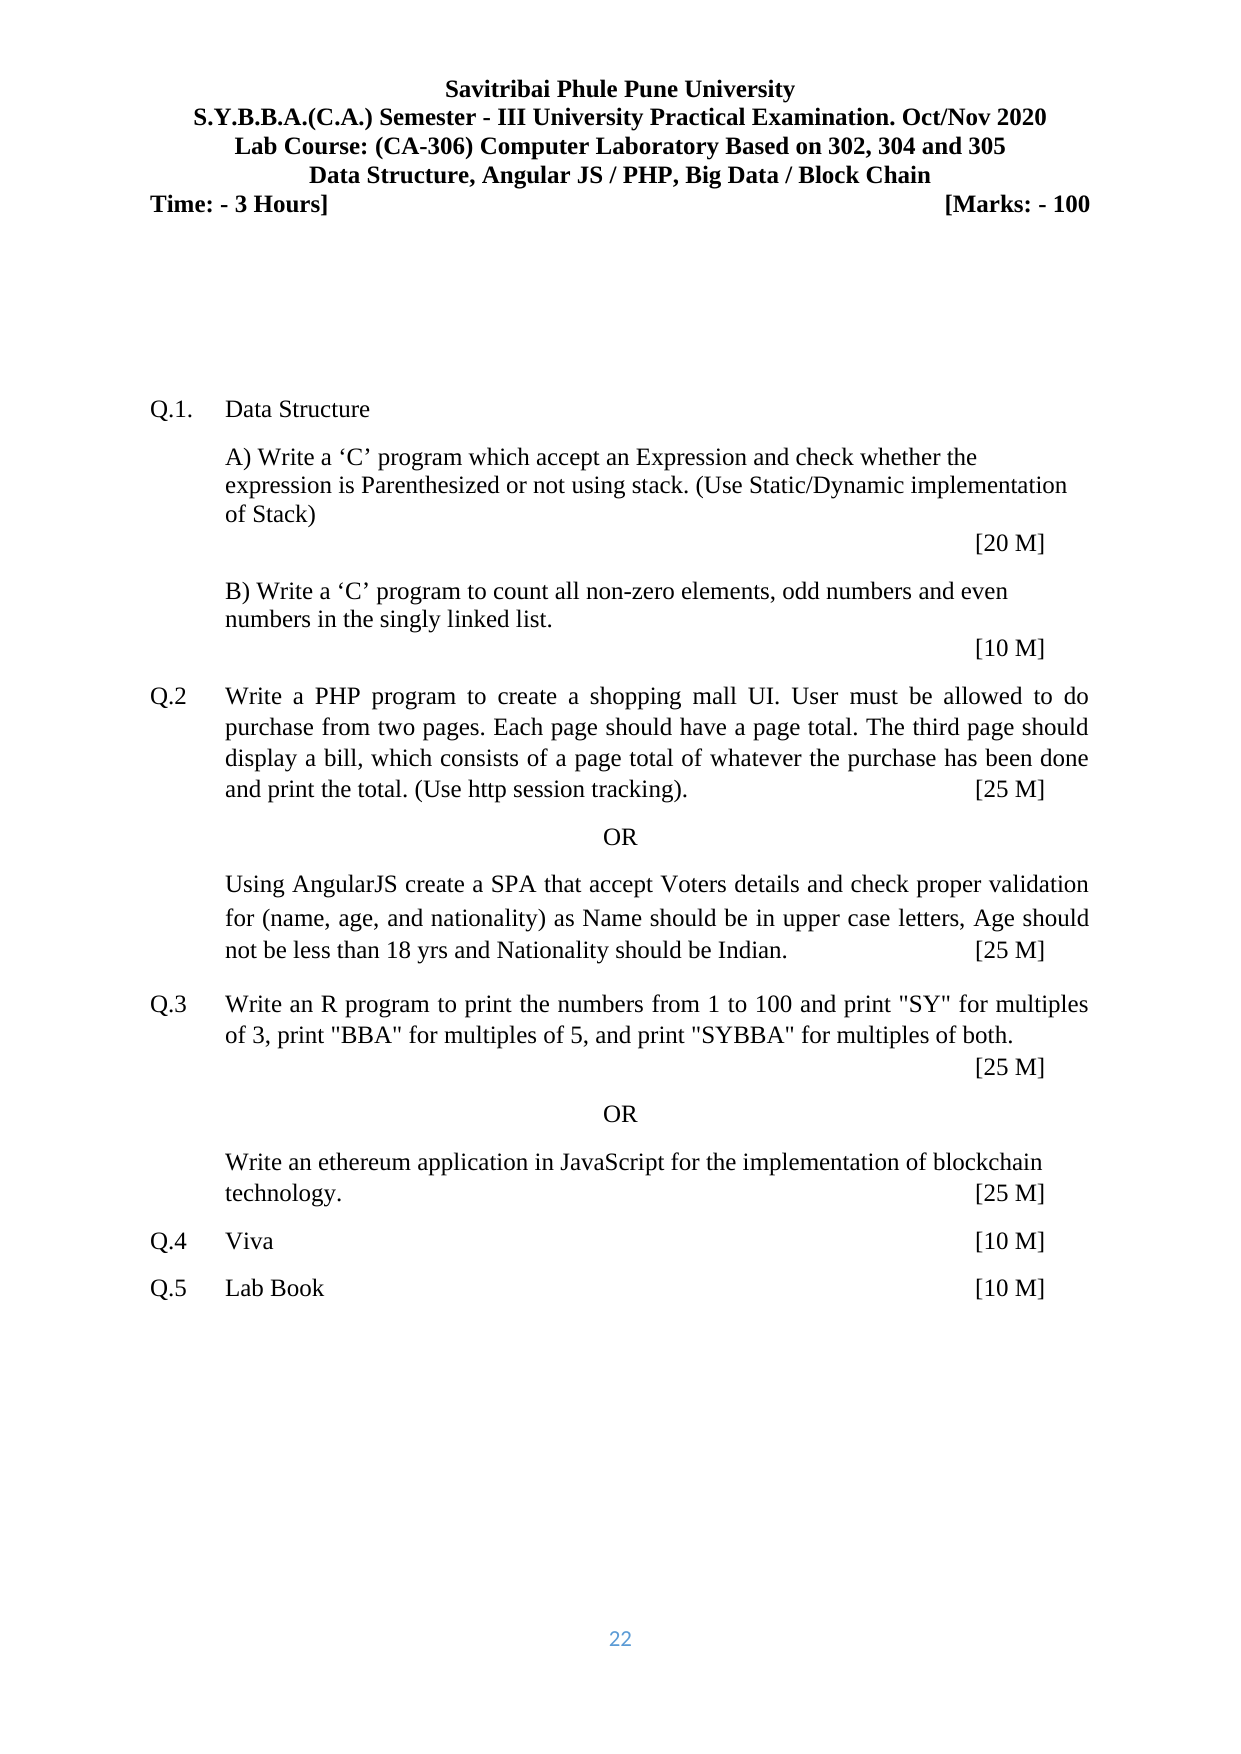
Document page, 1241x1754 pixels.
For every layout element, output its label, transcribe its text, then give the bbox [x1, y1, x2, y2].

text [20 M] [150, 528, 1090, 557]
text OR [150, 1099, 1090, 1128]
text Using AngularJS create a SPA that accept Voters details and check proper validation for (name, age, and nationality) as Name should be in upper case letters, Age should not be less than 18 yrs and Nationality should be Indian. [25 M] [225, 869, 1090, 964]
text B) Write a ‘C’ program to count all non-zero elements, odd numbers and even numbers in the singly linked list. [225, 576, 1090, 633]
text A) Write a ‘C’ program which accept an Expression and check whether the expression is Parenthesized or not using stack. (Use Static/Dynamic implementation of Stack) [225, 442, 1090, 528]
text OR [150, 822, 1090, 851]
text Q.2 Write a PHP program to create a shopping mall UI. User must be allowed to do purchase from two pages. Each page should have a page total. The third page should display a bill, which consists of a page total of whatever the purchase has been done and print the total. (Use http session tracking). [25 M] [150, 681, 1090, 803]
text Q.1. Data Structure [150, 394, 1090, 423]
text Q.5 Lab Book [10 M] [150, 1273, 1090, 1302]
text Q.4 Viva [10 M] [150, 1226, 1090, 1254]
text Q.3 Write an R program to print the numbers from 1 to 100 and print "SY" for multiples of 3, print "BBA" for multiples of 5, and print "SYBBA" for multiples of both. [25 M] [150, 989, 1090, 1080]
text [10 M] [150, 633, 1090, 662]
text Write an ethereum application in JavaScript for the implementation of blockchain technology. [25 M] [225, 1147, 1090, 1207]
